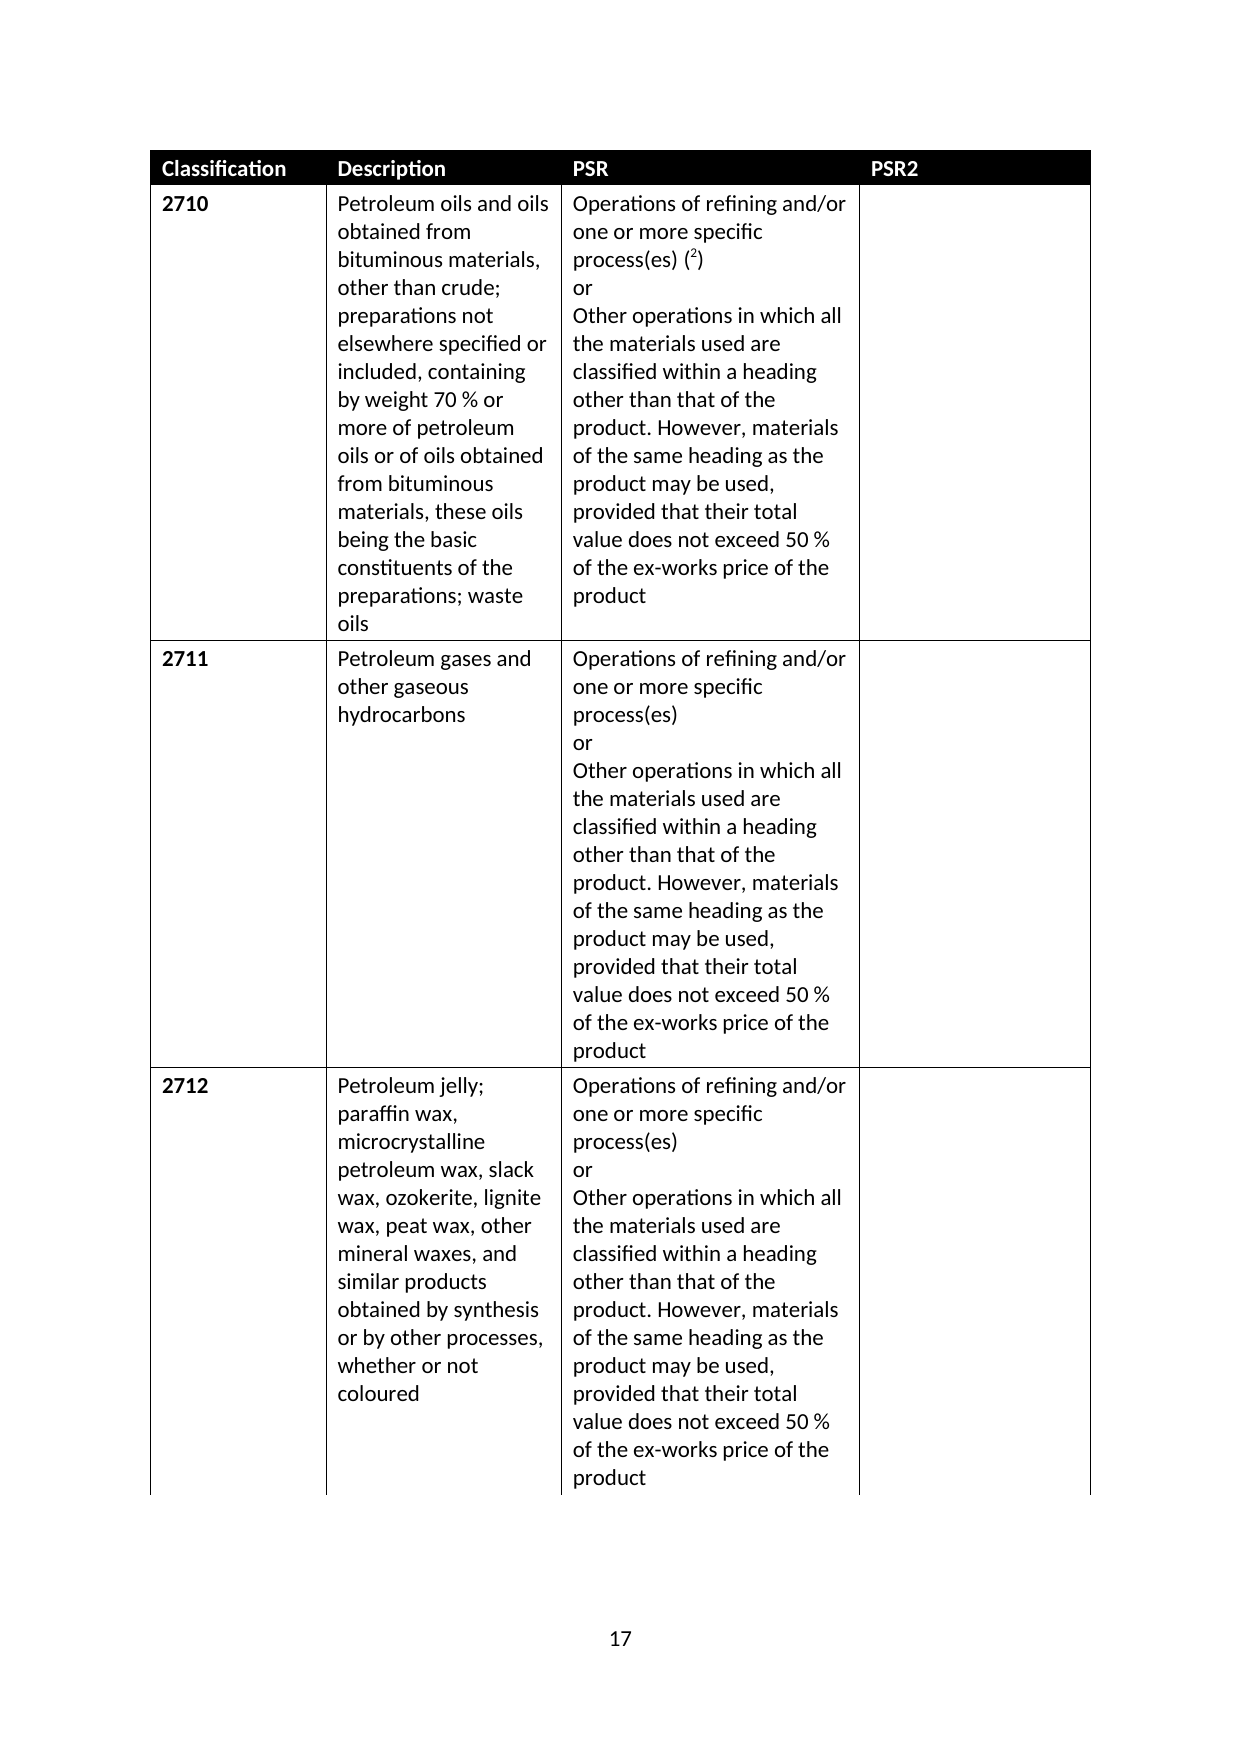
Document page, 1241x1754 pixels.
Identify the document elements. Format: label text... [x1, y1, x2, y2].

table_cell Petroleum oils and oils obtained from bituminous materials, other than crude; preparations not elsewhere specified or included, containing by weight 70 % or more of petroleum oils or of oils obtained from bituminous materials, these oils being the basic constituents of the preparations; waste oils [327, 185, 561, 640]
table_cell 2711 [151, 641, 326, 1067]
table_header PSR [562, 151, 859, 185]
table_cell 2712 [151, 1068, 326, 1494]
table_header Description [327, 151, 561, 185]
table_cell Petroleum gases and other gaseous hydrocarbons [327, 641, 561, 1067]
table_header PSR2 [860, 151, 1090, 185]
table_header Classification [151, 151, 326, 185]
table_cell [562, 1068, 859, 1494]
table_cell 2710 [151, 185, 326, 640]
table_cell [860, 1068, 1090, 1494]
table_cell [860, 641, 1090, 1067]
table_cell [860, 185, 1090, 640]
table_cell Petroleum jelly; paraffin wax, microcrystalline petroleum wax, slack wax, ozokerite, lignite wax, peat wax, other mineral waxes, and similar products obtained by synthesis or by other processes, whether or not coloured [327, 1068, 561, 1494]
table_cell Operations of refining and/or one or more specific process(es) () or Other operations in which all the materials used are classified within a heading other than that of the product. However, materials of the same heading as the product may be used, provided that their total value does not exceed 50 % of the ex-works price of the product [562, 185, 859, 640]
